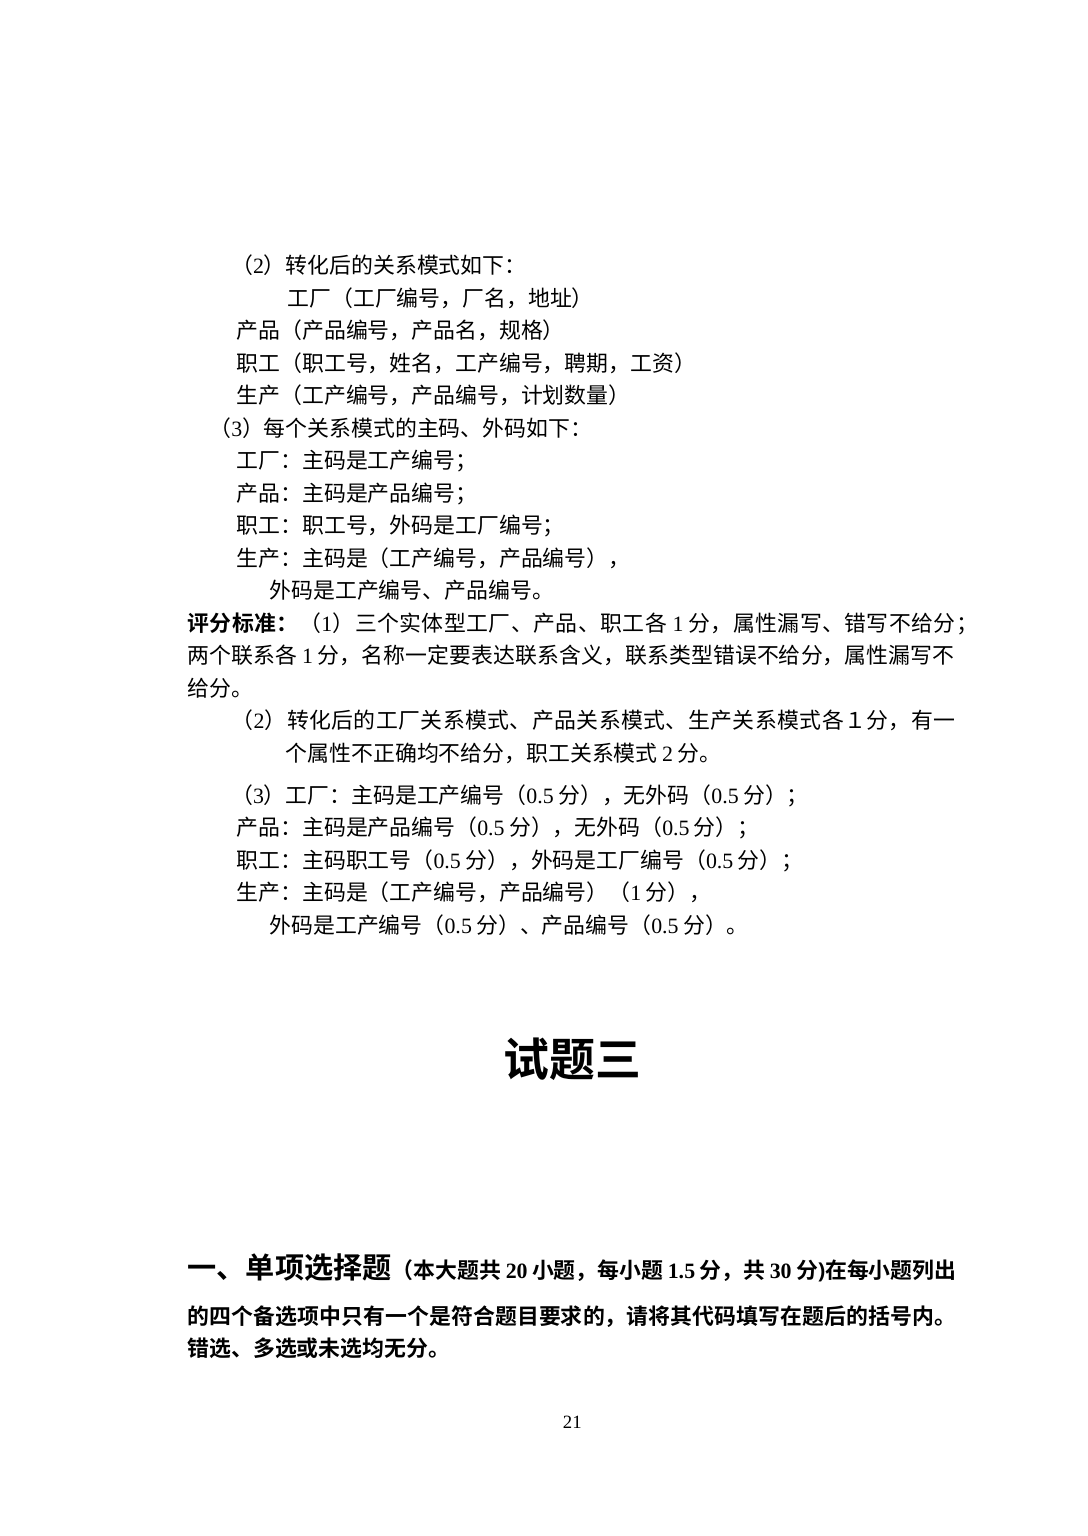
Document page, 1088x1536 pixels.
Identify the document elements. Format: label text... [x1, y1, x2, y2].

text 工厂（工厂编号，厂名，地址） [187, 280, 957, 313]
text 职工：主码职工号（0.5分），外码是工厂编号（0.5分）； [187, 842, 957, 875]
subtitle 试题三 [187, 1008, 957, 1105]
text 职工（职工号，姓名，工产编号，聘期，工资） [187, 345, 957, 378]
text 生产：主码是（工产编号，产品编号）， [187, 540, 957, 573]
text （2）转化后的关系模式如下： [187, 248, 957, 280]
text 一、单项选择题（本大题共20小题，每小题1.5分，共30分)在每小题列出的四个备选项中只有一个是符合题目要求的，请将其代码填写在题后的括号内。错选、多选或未选均无分。 [187, 1233, 957, 1363]
text 产品（产品编号，产品名，规格） [187, 313, 957, 345]
text 产品：主码是产品编号； [187, 475, 957, 508]
text 工厂：主码是工产编号； [187, 443, 957, 475]
text 产品：主码是产品编号（0.5分），无外码（0.5分）； [187, 810, 957, 842]
text （3）每个关系模式的主码、外码如下： [187, 410, 957, 443]
text 外码是工产编号（0.5分）、产品编号（0.5分）。 [187, 907, 957, 940]
text 生产（工产编号，产品编号，计划数量） [187, 378, 957, 410]
text 生产：主码是（工产编号，产品编号）（1分）， [187, 875, 957, 907]
text 外码是工产编号、产品编号。 [187, 573, 957, 605]
text （3）工厂：主码是工产编号（0.5分），无外码（0.5分）； [187, 777, 957, 810]
text 职工：职工号，外码是工厂编号； [187, 508, 957, 540]
text （2）转化后的工厂关系模式、产品关系模式、生产关系模式各１分，有一个属性不正确均不给分，职工关系模式2分。 [231, 703, 957, 768]
text 评分标准：（1）三个实体型工厂、产品、职工各1分，属性漏写、错写不给分；两个联系各1分，名称一定要表达联系含义，联系类型错误不给分，属性漏写不给分。 [187, 605, 957, 703]
